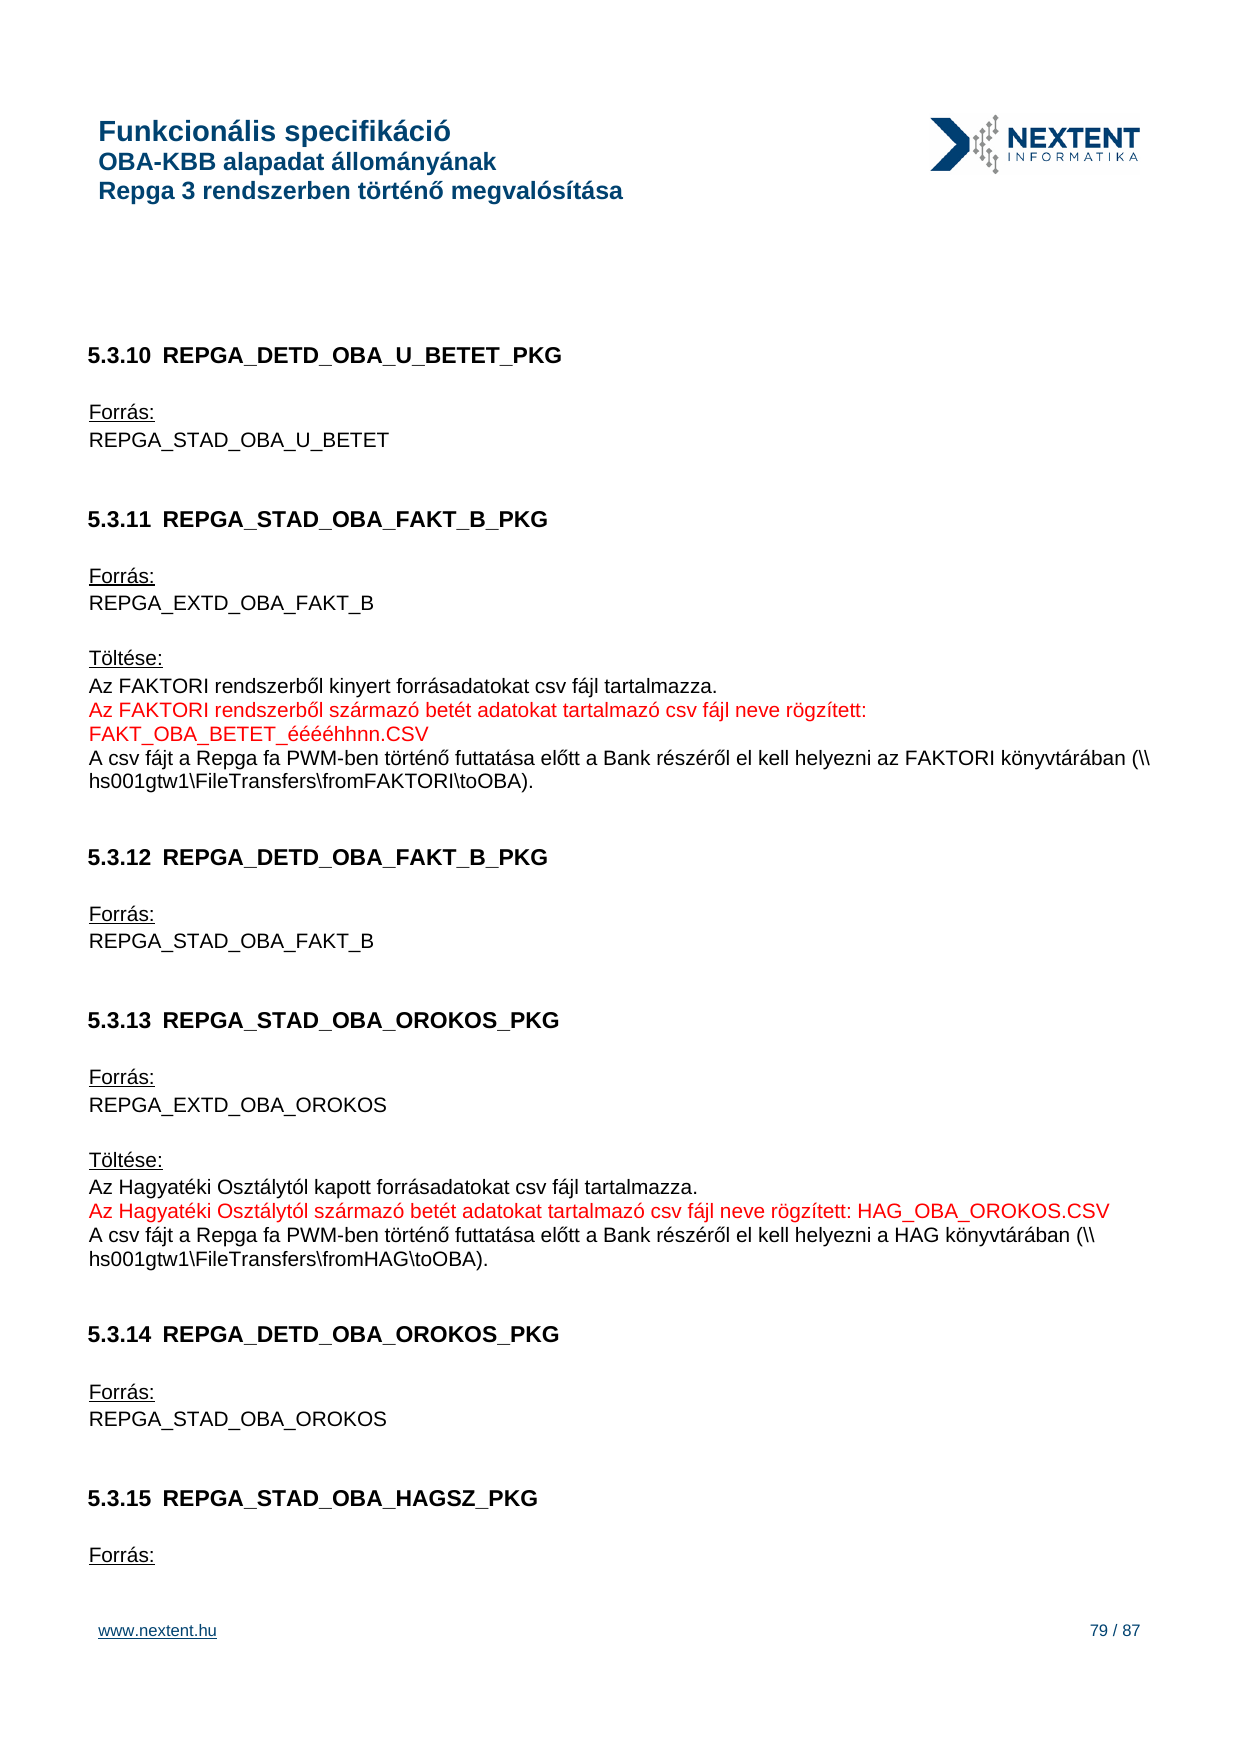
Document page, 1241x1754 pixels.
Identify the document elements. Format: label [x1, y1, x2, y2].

picture [929, 113, 1141, 175]
